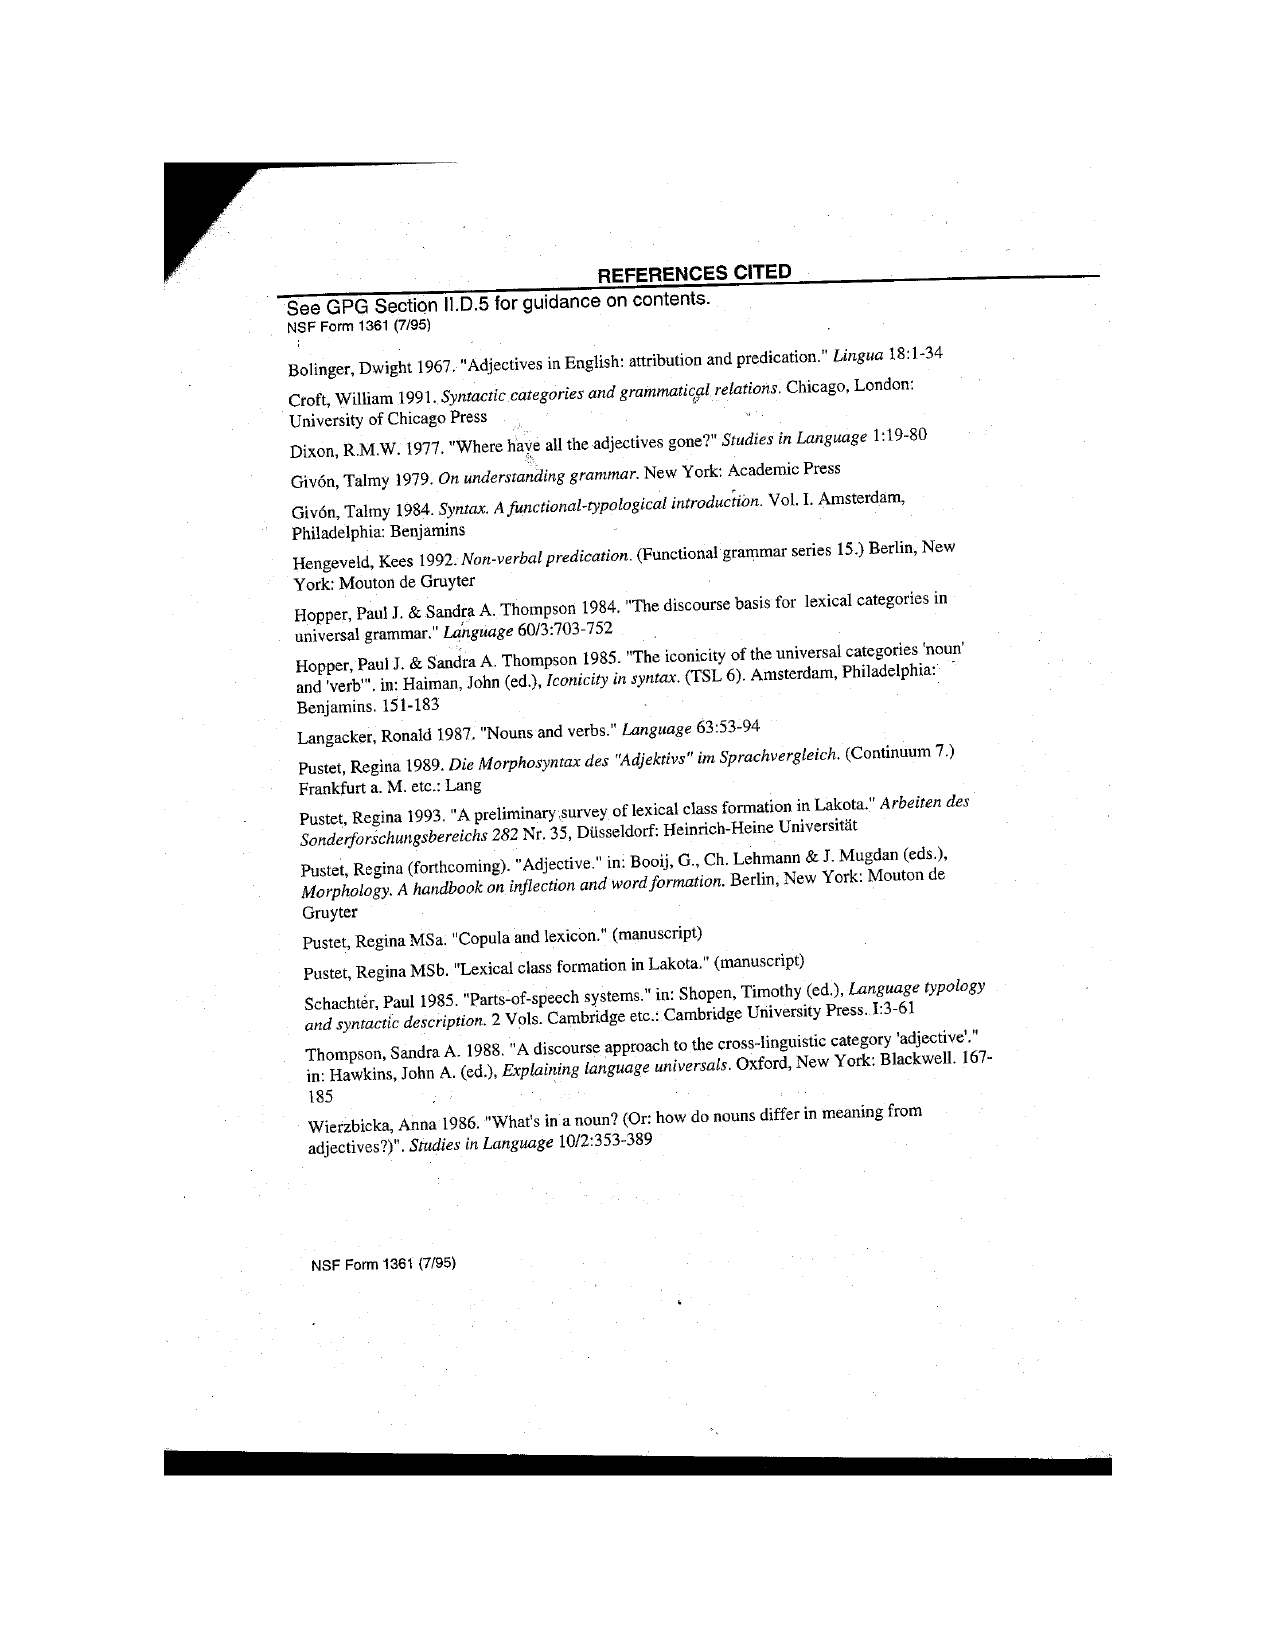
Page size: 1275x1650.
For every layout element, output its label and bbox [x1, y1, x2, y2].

picture [150, 149, 1125, 1490]
